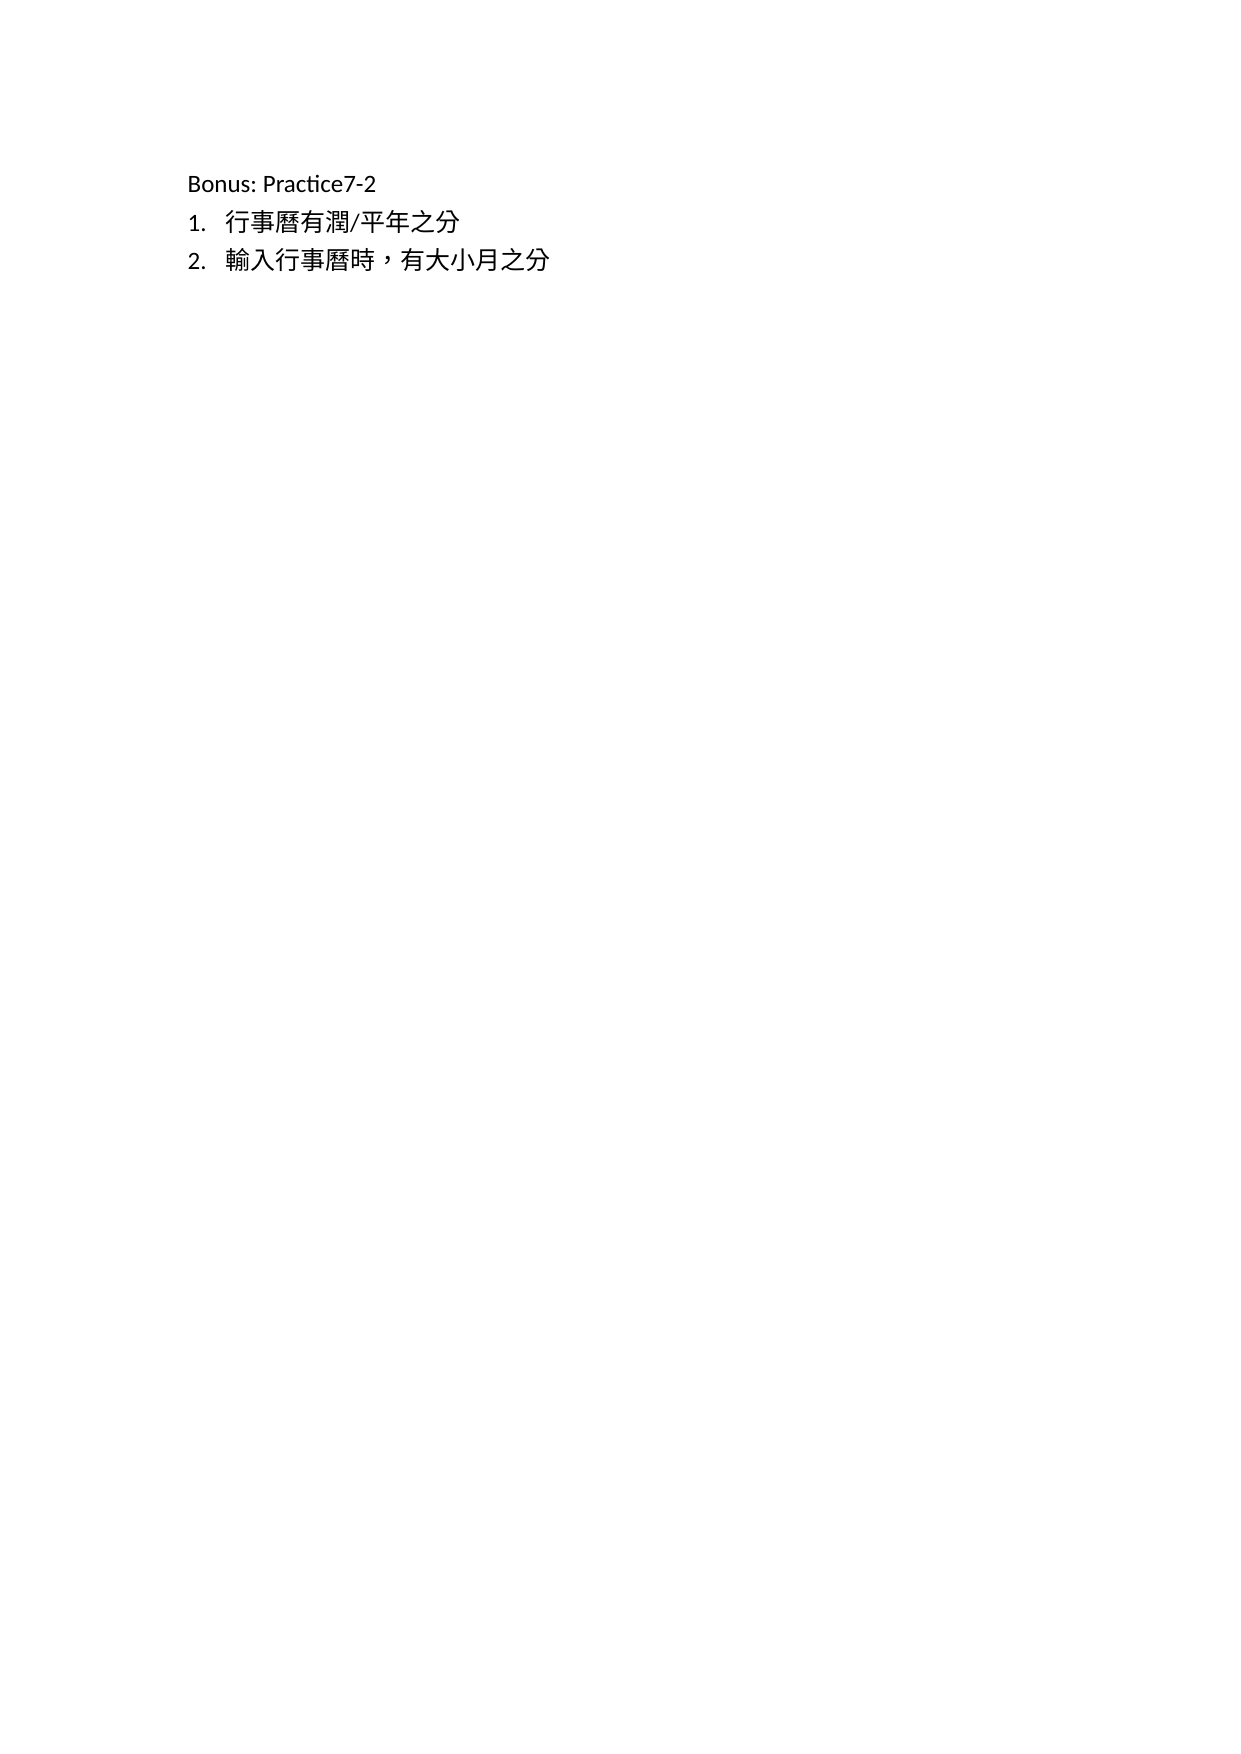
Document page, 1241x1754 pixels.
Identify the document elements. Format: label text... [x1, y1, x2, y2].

list 輸入行事曆時，有大小月之分 [187, 239, 1053, 277]
text Bonus: Practice7-2 [187, 164, 1053, 202]
list 行事曆有潤/平年之分 [187, 202, 1053, 239]
